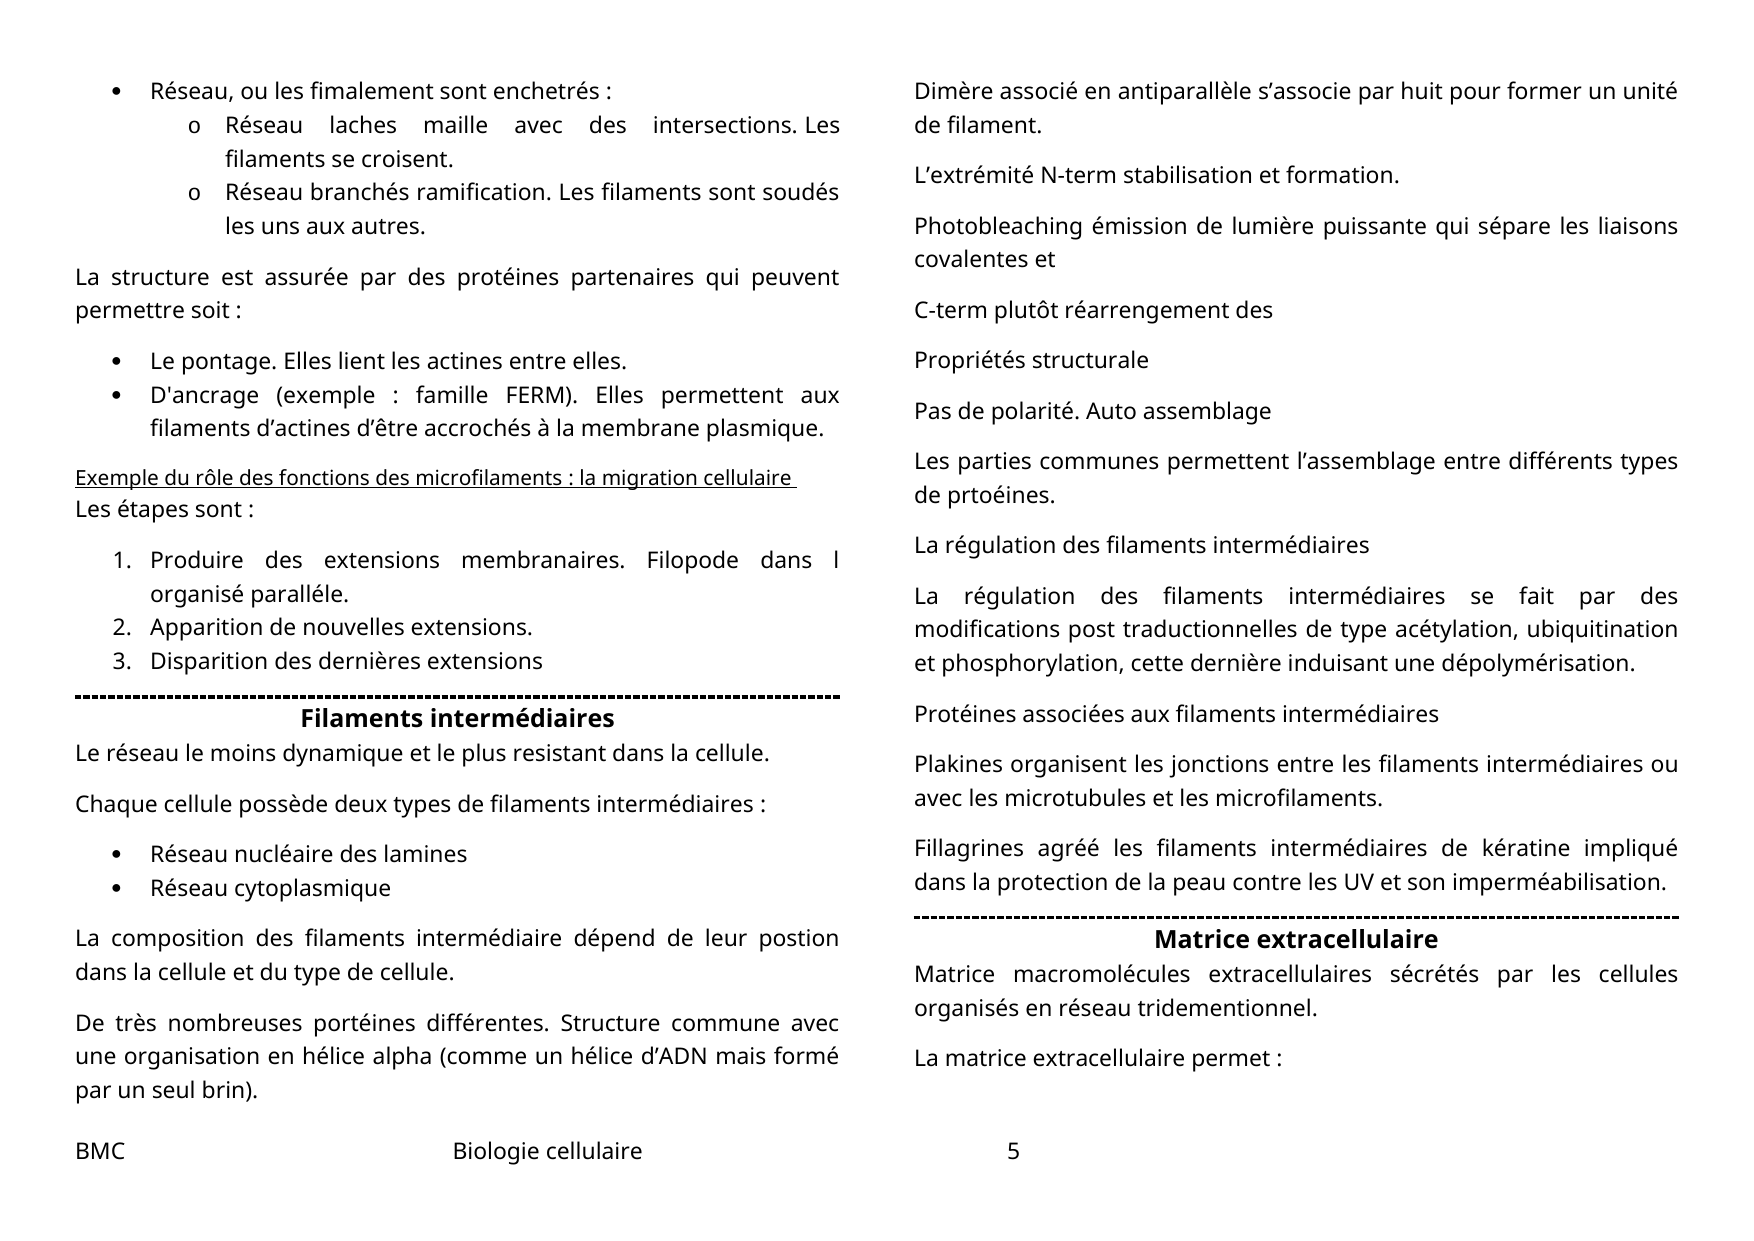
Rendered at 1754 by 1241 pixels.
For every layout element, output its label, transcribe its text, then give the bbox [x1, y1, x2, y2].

text De très nombreuses portéines différentes. Structure commune avec une organisation en hélice alpha (comme un hélice d’ADN mais formé par un seul brin). [75, 1007, 840, 1105]
text La matrice extracellulaire permet : [914, 1042, 1679, 1074]
text Le réseau le moins dynamique et le plus resistant dans la cellule. [75, 737, 840, 769]
text La régulation des filaments intermédiaires [914, 529, 1679, 560]
list Le pontage. Elles lient les actines entre elles. [112, 345, 840, 376]
text Les étapes sont : [75, 493, 840, 524]
text La composition des filaments intermédiaire dépend de leur postion dans la cellule et du type de cellule. [75, 922, 840, 987]
list Réseau, ou les fimalement sont enchetrés : [112, 75, 840, 106]
list D'ancrage (exemple : famille FERM). Elles permettent aux filaments d’actines d’être accrochés à la membrane plasmique. [112, 378, 840, 443]
text Les parties communes permettent l’assemblage entre différents types de prtoéines. [914, 445, 1679, 510]
list Réseau nucléaire des lamines [112, 838, 840, 869]
list Apparition de nouvelles extensions. [112, 611, 840, 642]
text Propriétés structurale [914, 344, 1679, 375]
list Disparition des dernières extensions [112, 645, 840, 676]
list Réseau laches maille avec des intersections. Les filaments se croisent. [187, 109, 840, 174]
text Photobleaching émission de lumière puissante qui sépare les liaisons covalentes et [914, 209, 1679, 274]
text Plakines organisent les jonctions entre les filaments intermédiaires ou avec les microtubules et les microfilaments. [914, 748, 1679, 813]
text Dimère associé en antiparallèle s’associe par huit pour former un unité de filament. [914, 75, 1679, 140]
subtitle Matrice extracellulaire [914, 916, 1679, 956]
list Produire des extensions membranaires. Filopode dans l organisé paralléle. [112, 544, 840, 609]
text Protéines associées aux filaments intermédiaires [914, 697, 1679, 729]
subtitle Exemple du rôle des fonctions des microfilaments : la migration cellulaire [75, 463, 840, 491]
text La structure est assurée par des protéines partenaires qui peuvent permettre soit : [75, 261, 840, 326]
text Chaque cellule possède deux types de filaments intermédiaires : [75, 788, 840, 819]
text Matrice macromolécules extracellulaires sécrétés par les cellules organisés en réseau tridementionnel. [914, 958, 1679, 1023]
subtitle Filaments intermédiaires [75, 695, 840, 735]
list Réseau cytoplasmique [112, 872, 840, 903]
text C-term plutôt réarrengement des [914, 294, 1679, 325]
text Pas de polarité. Auto assemblage [914, 394, 1679, 426]
text L’extrémité N-term stabilisation et formation. [914, 159, 1679, 190]
text Fillagrines agréé les filaments intermédiaires de kératine impliqué dans la protection de la peau contre les UV et son imperméabilisation. [914, 832, 1679, 897]
text La régulation des filaments intermédiaires se fait par des modifications post traductionnelles de type acétylation, ubiquitination et phosphorylation, cette dernière induisant une dépolymérisation. [914, 579, 1679, 678]
list Réseau branchés ramification. Les filaments sont soudés les uns aux autres. [187, 176, 840, 241]
